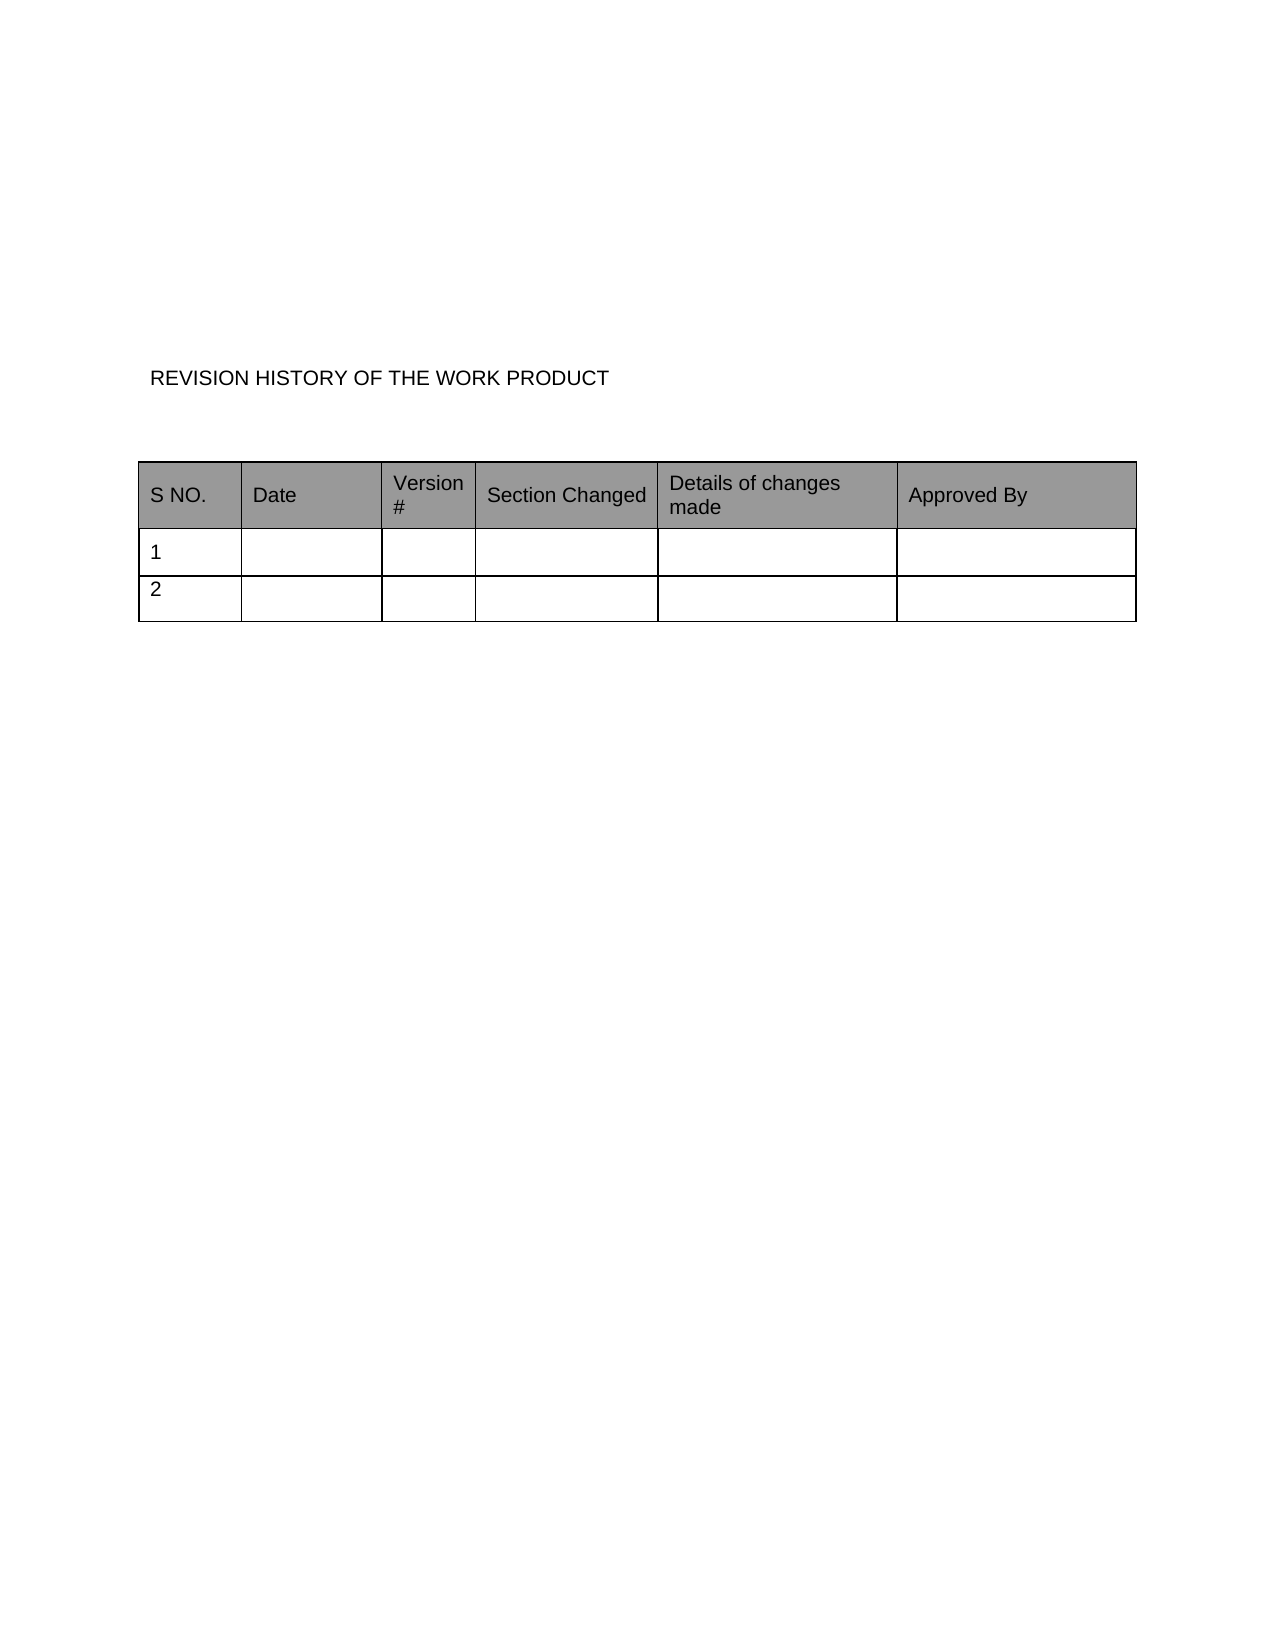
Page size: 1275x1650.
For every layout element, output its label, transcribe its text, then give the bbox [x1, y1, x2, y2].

table_cell [898, 529, 1135, 575]
table_header Details of changes made [658, 463, 897, 528]
table_header S NO. [139, 463, 241, 528]
table_cell [383, 577, 475, 621]
text REVISION HISTORY OF THE WORK PRODUCT [150, 366, 1125, 389]
table_cell [242, 529, 381, 575]
table_cell [898, 577, 1135, 621]
table_cell 1 [140, 529, 241, 575]
table_cell [659, 577, 896, 621]
table_header Section Changed [476, 463, 657, 528]
table_cell [476, 529, 657, 575]
table_header Date [242, 463, 381, 528]
table_cell [383, 529, 475, 575]
table_cell [659, 529, 896, 575]
table_cell [476, 577, 657, 621]
table_cell [242, 577, 381, 621]
table_header Version # [382, 463, 475, 528]
table_header Approved By [898, 463, 1136, 528]
table_cell 2 [140, 577, 241, 621]
